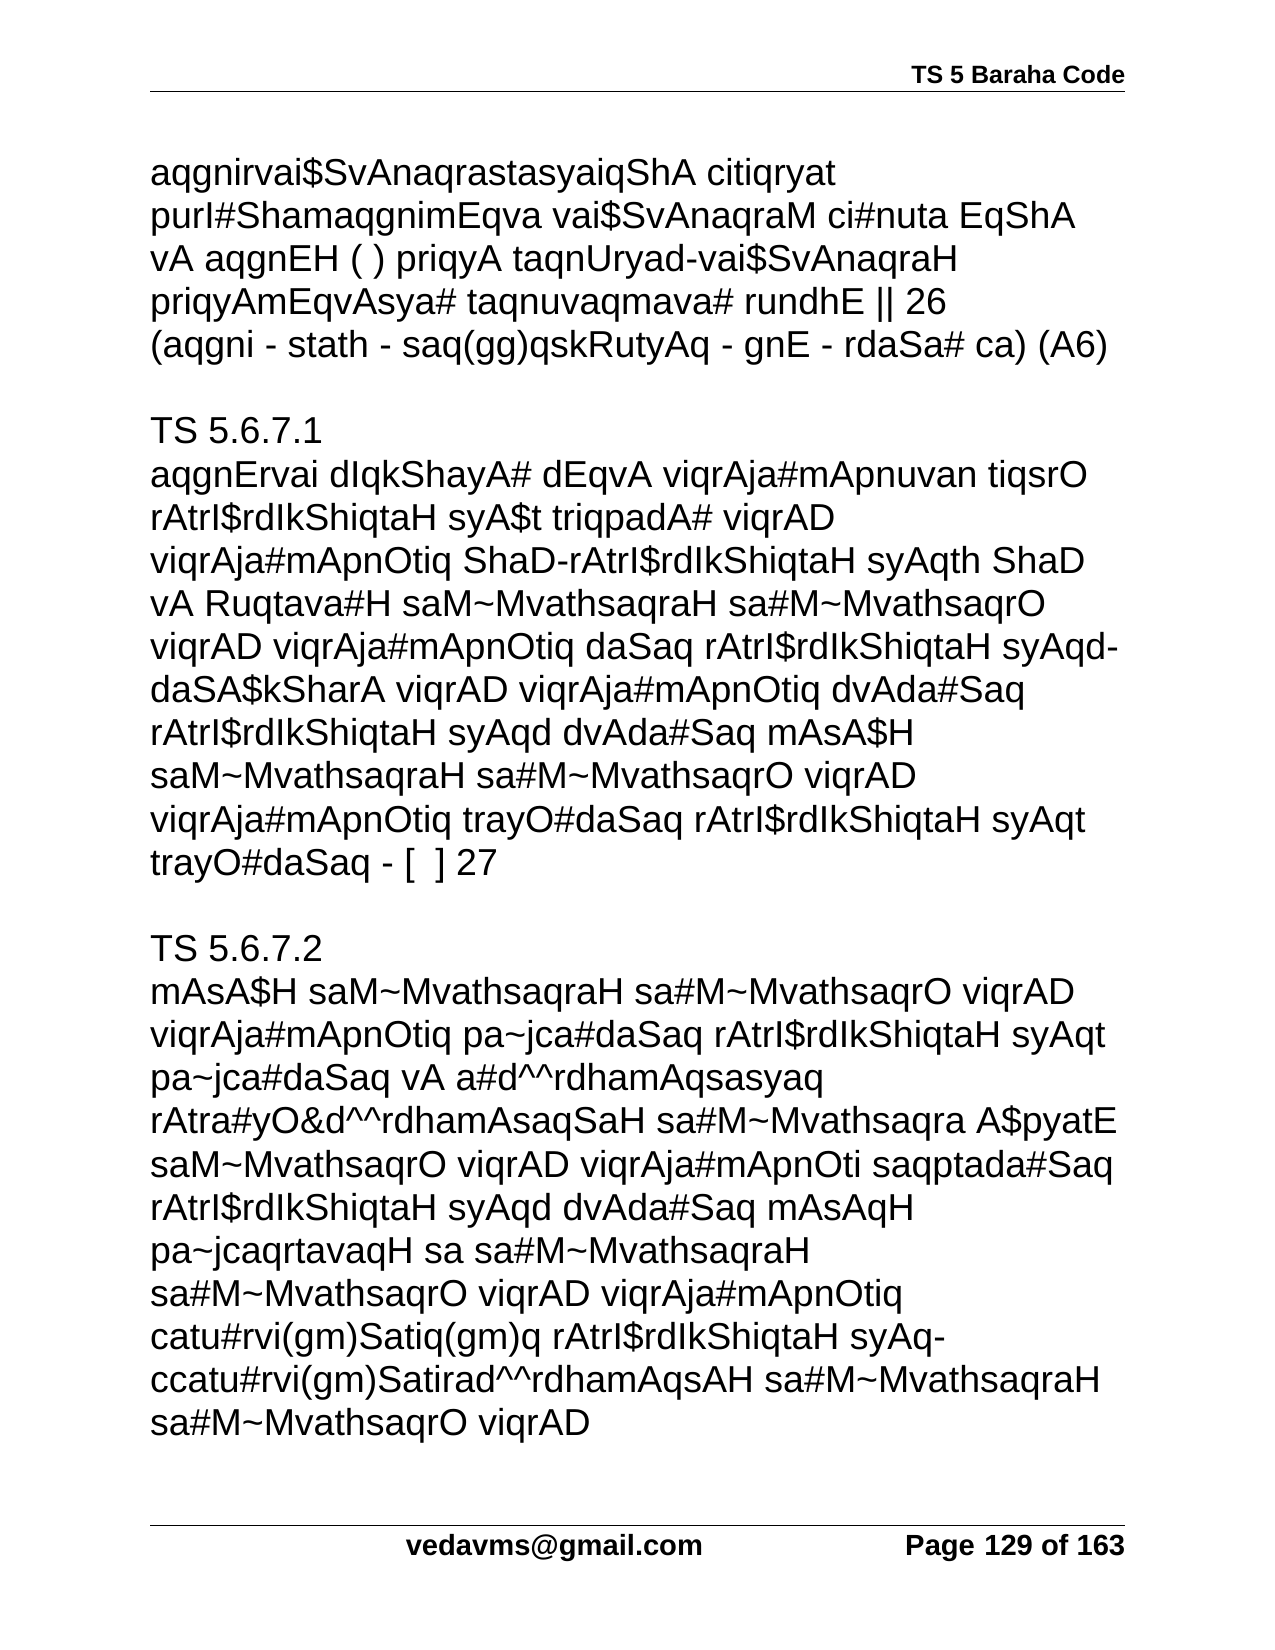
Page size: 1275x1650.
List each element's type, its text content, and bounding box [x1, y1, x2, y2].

text (aqgni - stath - saq(gg)qskRutyAq - gnE - rdaSa# ca) (A6) [150, 322, 1125, 366]
text aqgnErvai dIqkShayA# dEqvA viqrAja#mApnuvan tiqsrO rAtrI$rdIkShiqtaH syA$t triqpadA# viqrAD viqrAja#mApnOtiq ShaD-rAtrI$rdIkShiqtaH syAqth ShaD vA Ruqtava#H saM~MvathsaqraH sa#M~MvathsaqrO viqrAD viqrAja#mApnOtiq daSaq rAtrI$rdIkShiqtaH syAqd-daSA$kSharA viqrAD viqrAja#mApnOtiq dvAda#Saq rAtrI$rdIkShiqtaH syAqd dvAda#Saq mAsA$H saM~MvathsaqraH sa#M~MvathsaqrO viqrAD viqrAja#mApnOtiq trayO#daSaq rAtrI$rdIkShiqtaH syAqt trayO#daSaq - [ ] 27 [150, 452, 1125, 883]
text TS 5.6.7.1 [150, 409, 1125, 452]
text rAtrI$rdIkShiqtaH syAqd dvAda#Saq mAsAqH pa~jcaqrtavaqH sa sa#M~MvathsaqraH sa#M~MvathsaqrO viqrAD viqrAja#mApnOtiq catu#rvi(gm)Satiq(gm)q rAtrI$rdIkShiqtaH syAq-ccatu#rvi(gm)Satirad^^rdhamAqsAH sa#M~MvathsaqraH sa#M~MvathsaqrO viqrAD [150, 1185, 1125, 1444]
text TS 5.6.7.2 [150, 926, 1125, 969]
text mAsA$H saM~MvathsaqraH sa#M~MvathsaqrO viqrAD viqrAja#mApnOtiq pa~jca#daSaq rAtrI$rdIkShiqtaH syAqt pa~jca#daSaq vA a#d^^rdhamAqsasyaq rAtra#yO&d^^rdhamAsaqSaH sa#M~Mvathsaqra A$pyatE saM~MvathsaqrO viqrAD viqrAja#mApnOti saqptada#Saq [150, 969, 1125, 1185]
